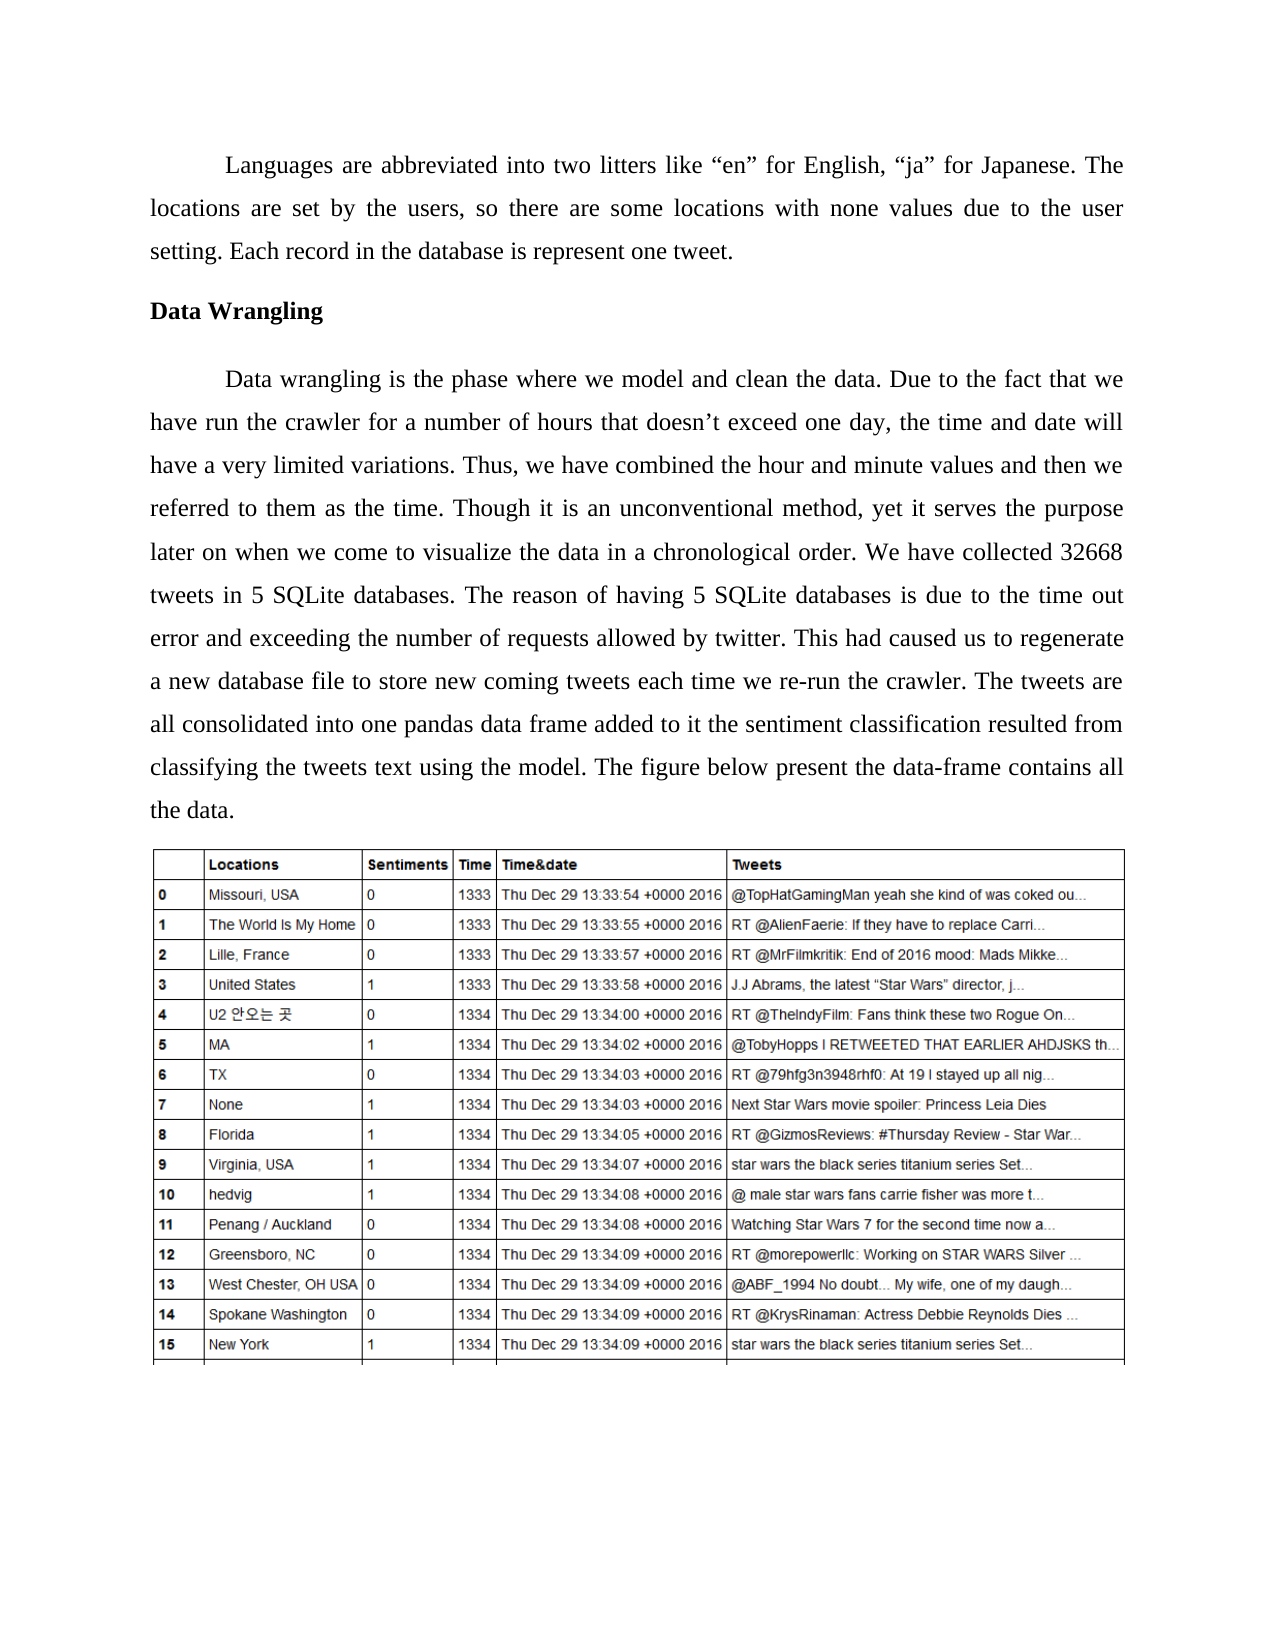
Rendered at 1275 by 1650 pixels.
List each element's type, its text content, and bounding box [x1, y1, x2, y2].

subtitle Data Wrangling [150, 296, 1125, 325]
text Data wrangling is the phase where we model and clean the data. Due to the fact that we have run the crawler for a number of hours that doesn’t exceed one day, the time and date will have a very limited variations. Thus, we have combined the hour and minute values and then we referred to them as the time. Though it is an unconventional method, yet it serves the purpose later on when we come to visualize the data in a chronological order. We have collected 32668 tweets in 5 SQLite databases. The reason of having 5 SQLite databases is due to the time out error and exceeding the number of requests allowed by twitter. This had caused us to regenerate a new database file to store new coming tweets each time we re-run the crawler. The tweets are all consolidated into one pandas data frame added to it the sentiment classification resulted from classifying the tweets text using the model. The figure below present the data-frame contains all the data. [150, 364, 1125, 824]
text Languages are abbreviated into two litters like “en” for English, “ja” for Japanese. The locations are set by the users, so there are some locations with none values due to the user setting. Each record in the database is represent one tweet. [150, 150, 1125, 265]
picture [150, 847, 1125, 1365]
